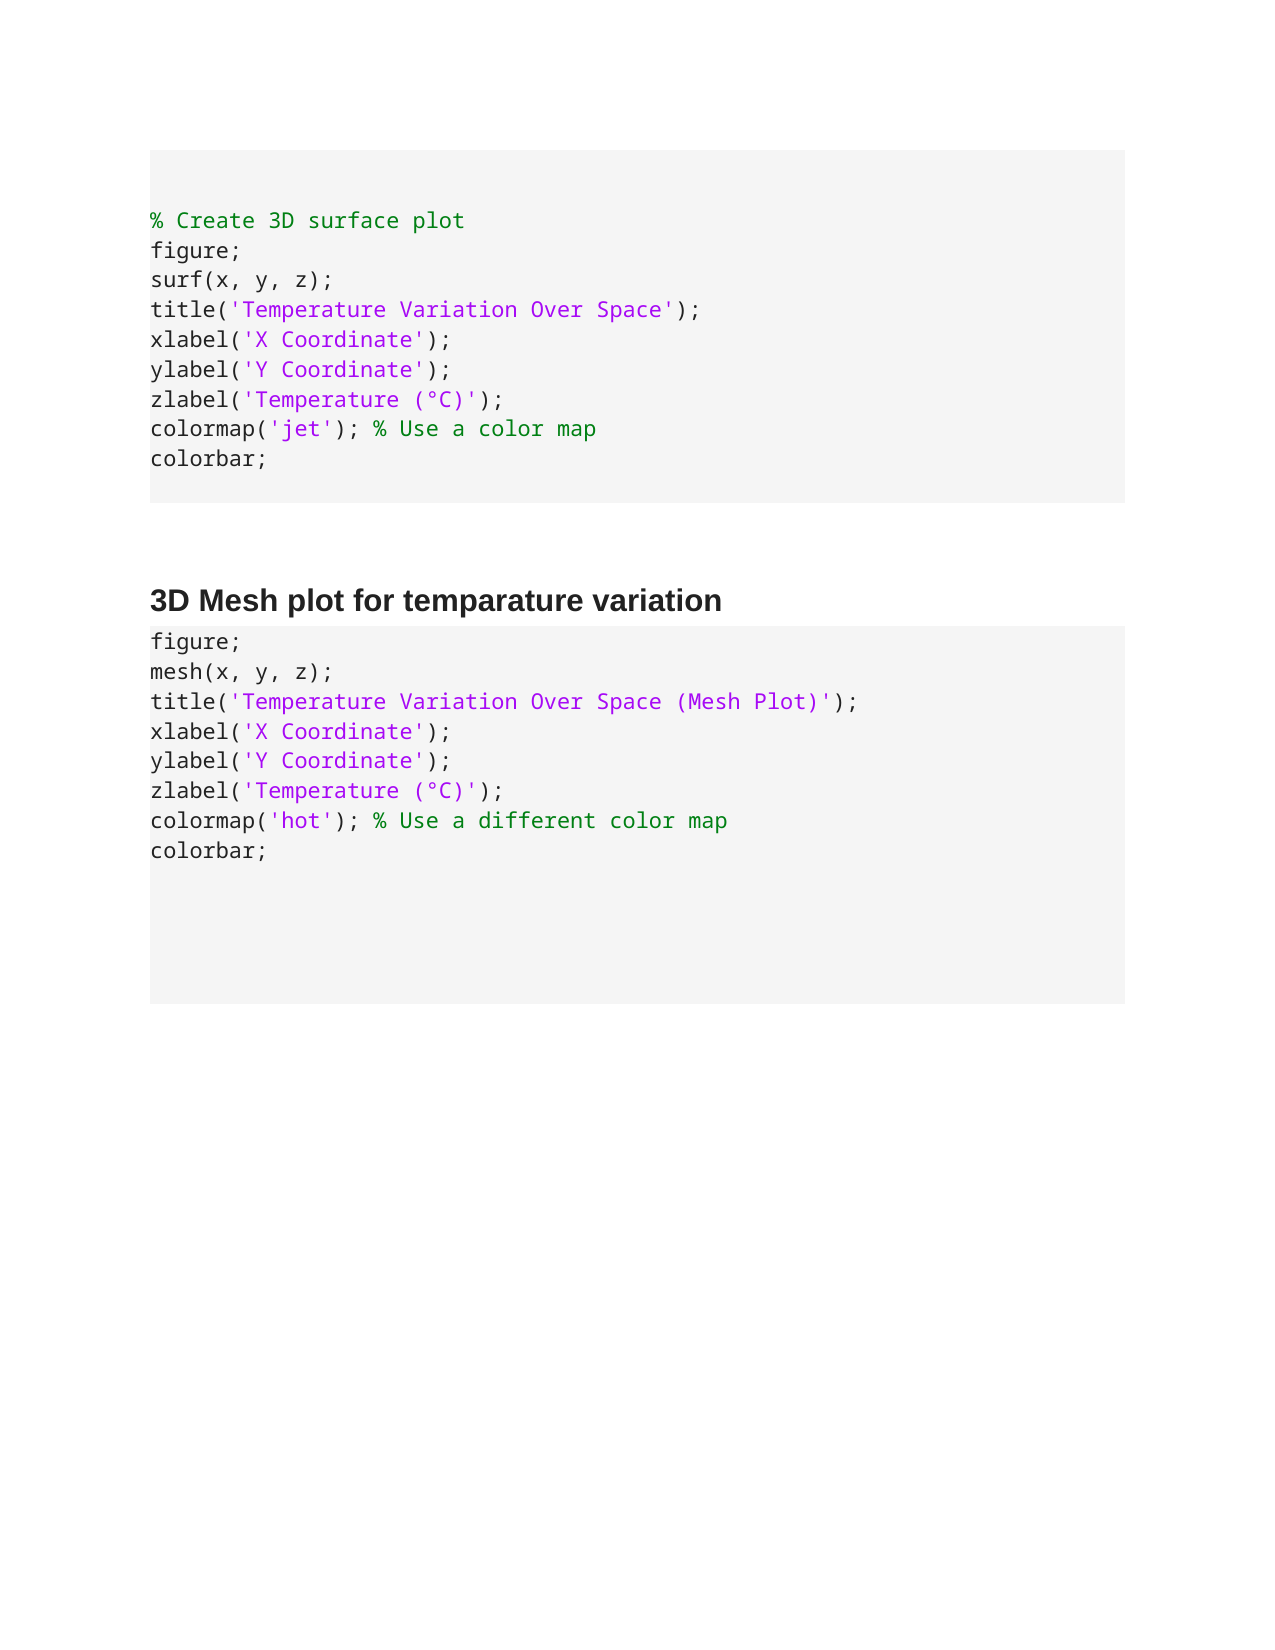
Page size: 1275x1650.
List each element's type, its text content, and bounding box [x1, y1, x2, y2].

text colorbar; [150, 835, 1125, 864]
text figure; [150, 234, 1125, 264]
text zlabel('Temperature (°C)'); [150, 383, 1125, 413]
text colormap('jet'); % Use a color map [150, 413, 1125, 443]
text xlabel('X Coordinate'); [150, 716, 1125, 745]
text colorbar; [150, 443, 1125, 473]
text colormap('hot'); % Use a different color map [150, 805, 1125, 835]
text surf(x, y, z); [150, 264, 1125, 294]
text figure; [150, 626, 1125, 656]
text zlabel('Temperature (°C)'); [150, 775, 1125, 805]
text ylabel('Y Coordinate'); [150, 745, 1125, 775]
text 3D Mesh plot for temparature variation [150, 582, 1125, 618]
text ylabel('Y Coordinate'); [150, 354, 1125, 383]
text title('Temperature Variation Over Space'); [150, 294, 1125, 324]
text mesh(x, y, z); [150, 656, 1125, 686]
text title('Temperature Variation Over Space (Mesh Plot)'); [150, 686, 1125, 716]
text xlabel('X Coordinate'); [150, 324, 1125, 354]
text % Create 3D surface plot [150, 205, 1125, 234]
